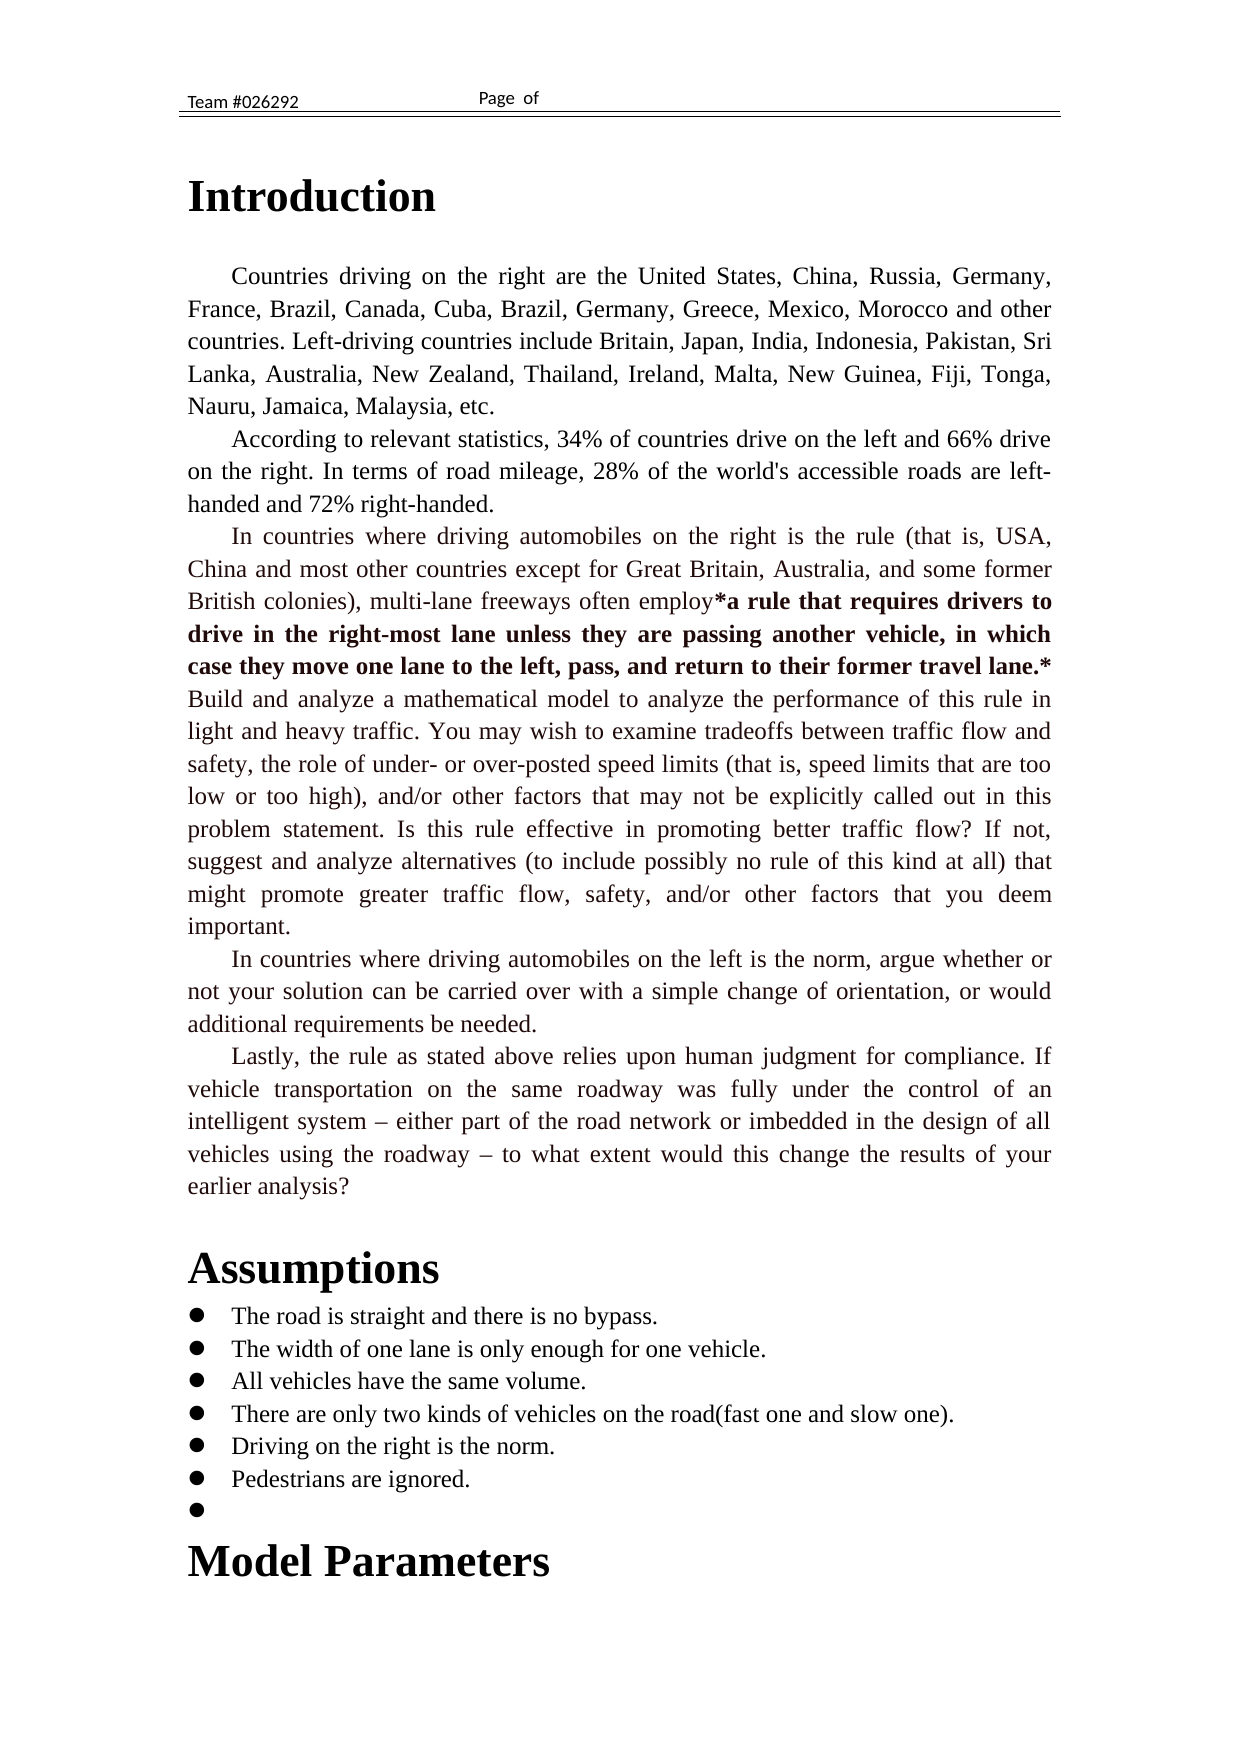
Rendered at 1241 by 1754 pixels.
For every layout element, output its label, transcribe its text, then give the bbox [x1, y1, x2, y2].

text Introduction [187, 162, 1053, 227]
list There are only two kinds of vehicles on the road(fast one and slow one). [187, 1397, 1053, 1429]
list The road is straight and there is no bypass. [187, 1299, 1053, 1332]
text Model Parameters [187, 1527, 1053, 1592]
text According to relevant statistics, 34% of countries drive on the left and 66% drive on the right. In terms of road mileage, 28% of the world's accessible roads are left-handed and 72% right-handed. [187, 422, 1053, 519]
text Countries driving on the right are the United States, China, Russia, Germany, France, Brazil, Canada, Cuba, Brazil, Germany, Greece, Mexico, Morocco and other countries. Left-driving countries include Britain, Japan, India, Indonesia, Pakistan, Sri Lanka, Australia, New Zealand, Thailand, Ireland, Malta, New Guinea, Fiji, Tonga, Nauru, Jamaica, Malaysia, etc. [187, 259, 1053, 422]
text Lastly, the rule as stated above relies upon human judgment for compliance. If vehicle transportation on the same roadway was fully under the control of an intelligent system – either part of the road network or imbedded in the design of all vehicles using the roadway – to what extent would this change the results of your earlier analysis? [187, 1039, 1053, 1202]
list Pedestrians are ignored. [187, 1462, 1053, 1494]
text Assumptions [187, 1234, 1053, 1299]
text In countries where driving automobiles on the right is the rule (that is, USA, China and most other countries except for Great Britain, Australia, and some former British colonies), multi-lane freeways often employ*a rule that requires drivers to drive in the right-most lane unless they are passing another vehicle, in which case they move one lane to the left, pass, and return to their former travel lane.* Build and analyze a mathematical model to analyze the performance of this rule in light and heavy traffic. You may wish to examine tradeoffs between traffic flow and safety, the role of under- or over-posted speed limits (that is, speed limits that are too low or too high), and/or other factors that may not be explicitly called out in this problem statement. Is this rule effective in promoting better traffic flow? If not, suggest and analyze alternatives (to include possibly no rule of this kind at all) that might promote greater traffic flow, safety, and/or other factors that you deem important. [187, 519, 1053, 942]
text In countries where driving automobiles on the left is the norm, argue whether or not your solution can be carried over with a simple change of orientation, or would additional requirements be needed. [187, 942, 1053, 1039]
list Driving on the right is the norm. [187, 1429, 1053, 1462]
list The width of one lane is only enough for one vehicle. [187, 1332, 1053, 1364]
list All vehicles have the same volume. [187, 1364, 1053, 1397]
